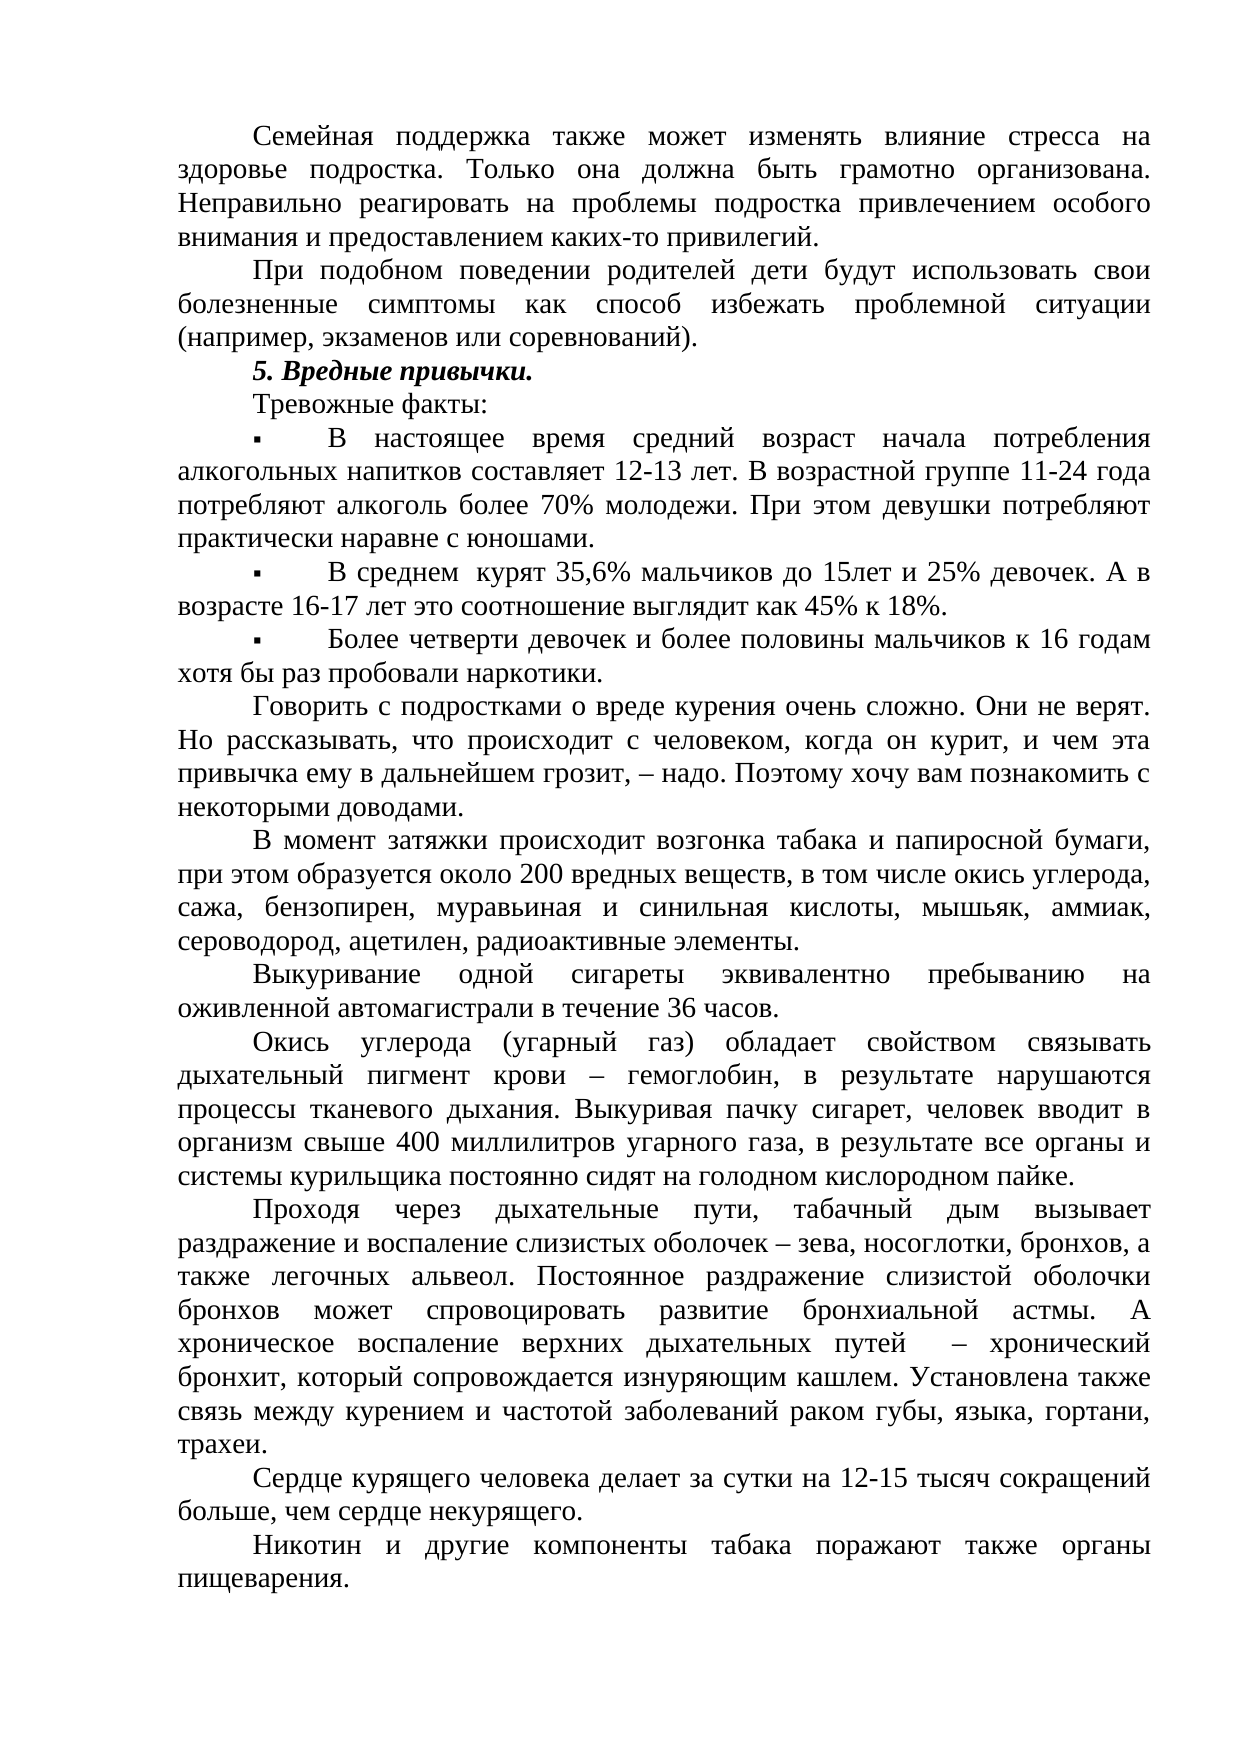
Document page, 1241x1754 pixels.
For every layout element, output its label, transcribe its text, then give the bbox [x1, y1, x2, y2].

text Выкуривание одной сигареты эквивалентно пребыванию на оживленной автомагистрали в течение 36 часов. [177, 957, 1152, 1024]
text Сердце курящего человека делает за сутки на 12-15 тысяч сокращений больше, чем сердце некурящего. [177, 1460, 1152, 1527]
list Более четверти девочек и более половины мальчиков к 16 годам хотя бы раз пробовали наркотики. [177, 621, 1152, 688]
text Тревожные факты: [177, 386, 1152, 420]
text 5. Вредные привычки. [177, 353, 1152, 386]
text Проходя через дыхательные пути, табачный дым вызывает раздражение и воспаление слизистых оболочек – зева, носоглотки, бронхов, а также легочных альвеол. Постоянное раздражение слизистой оболочки бронхов может спровоцировать развитие бронхиальной астмы. А хроническое воспаление верхних дыхательных путей – хронический бронхит, который сопровождается изнуряющим кашлем. Установлена также связь между курением и частотой заболеваний раком губы, языка, гортани, трахеи. [177, 1191, 1152, 1460]
text Семейная поддержка также может изменять влияние стресса на здоровье подростка. Только она должна быть грамотно организована. Неправильно реагировать на проблемы подростка привлечением особого внимания и предоставлением каких-то привилегий. [177, 118, 1152, 252]
text Говорить с подростками о вреде курения очень сложно. Они не верят. Но рассказывать, что происходит с человеком, когда он курит, и чем эта привычка ему в дальнейшем грозит, – надо. Поэтому хочу вам познакомить с некоторыми доводами. [177, 688, 1152, 822]
list В среднем курят 35,6% мальчиков до 15лет и 25% девочек. А в возрасте 16-17 лет это соотношение выглядит как 45% к 18%. [177, 554, 1152, 621]
text В момент затяжки происходит возгонка табака и папиросной бумаги, при этом образуется около 200 вредных веществ, в том числе окись углерода, сажа, бензопирен, муравьиная и синильная кислоты, мышьяк, аммиак, сероводород, ацетилен, радиоактивные элементы. [177, 822, 1152, 957]
text При подобном поведении родителей дети будут использовать свои болезненные симптомы как способ избежать проблемной ситуации (например, экзаменов или соревнований). [177, 252, 1152, 353]
text Окись углерода (угарный газ) обладает свойством связывать дыхательный пигмент крови – гемоглобин, в результате нарушаются процессы тканевого дыхания. Выкуривая пачку сигарет, человек вводит в организм свыше 400 миллилитров угарного газа, в результате все органы и системы курильщика постоянно сидят на голодном кислородном пайке. [177, 1024, 1152, 1191]
text Никотин и другие компоненты табака поражают также органы пищеварения. [177, 1527, 1152, 1594]
list В настоящее время средний возраст начала потребления алкогольных напитков составляет 12-13 лет. В возрастной группе 11-24 года потребляют алкоголь более 70% молодежи. При этом девушки потребляют практически наравне с юношами. [177, 420, 1152, 554]
